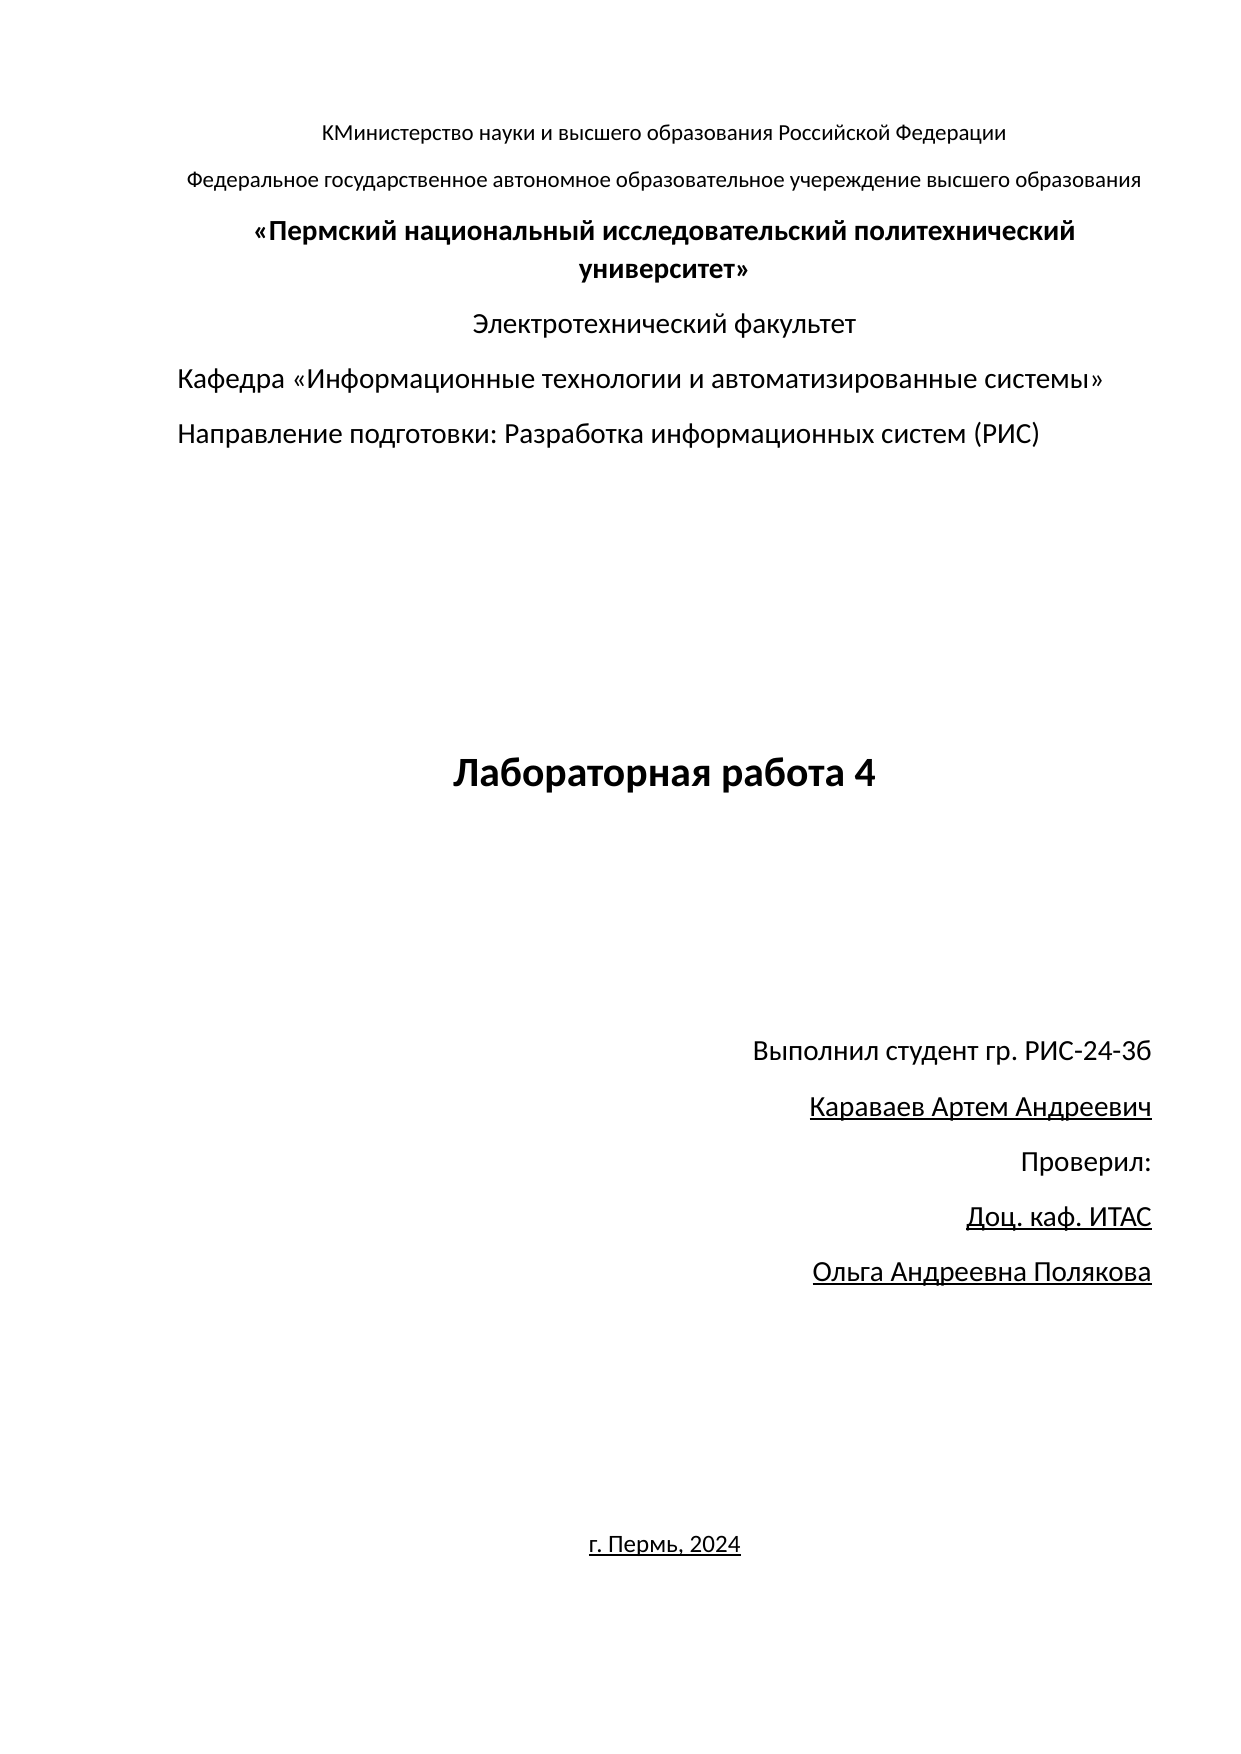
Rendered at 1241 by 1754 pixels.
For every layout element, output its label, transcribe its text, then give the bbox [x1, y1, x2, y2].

text Кафедра «Информационные технологии и автоматизированные системы» [177, 361, 1152, 396]
text Ольга Андреевна Полякова [177, 1253, 1152, 1288]
text Федеральное государственное автономное образовательное учереждение высшего образования [177, 165, 1152, 193]
text Направление подготовки: Разработка информационных систем (РИС) [177, 416, 1152, 451]
text KМинистерство науки и высшего образования Российской Федерации [177, 118, 1152, 146]
text г. Пермь, 2024 [177, 1528, 1152, 1559]
text Выполнил студент гр. РИС-24-3б [177, 1032, 1152, 1068]
text Электротехнический факультет [177, 305, 1152, 341]
text Караваев Артем Андреевич [177, 1088, 1152, 1123]
text «Пермский национальный исследовательский политехнический университет» [177, 212, 1152, 286]
text Лабораторная работа 4 [177, 746, 1152, 797]
text Проверил: [177, 1143, 1152, 1178]
text Доц. каф. ИТАС [177, 1198, 1152, 1233]
